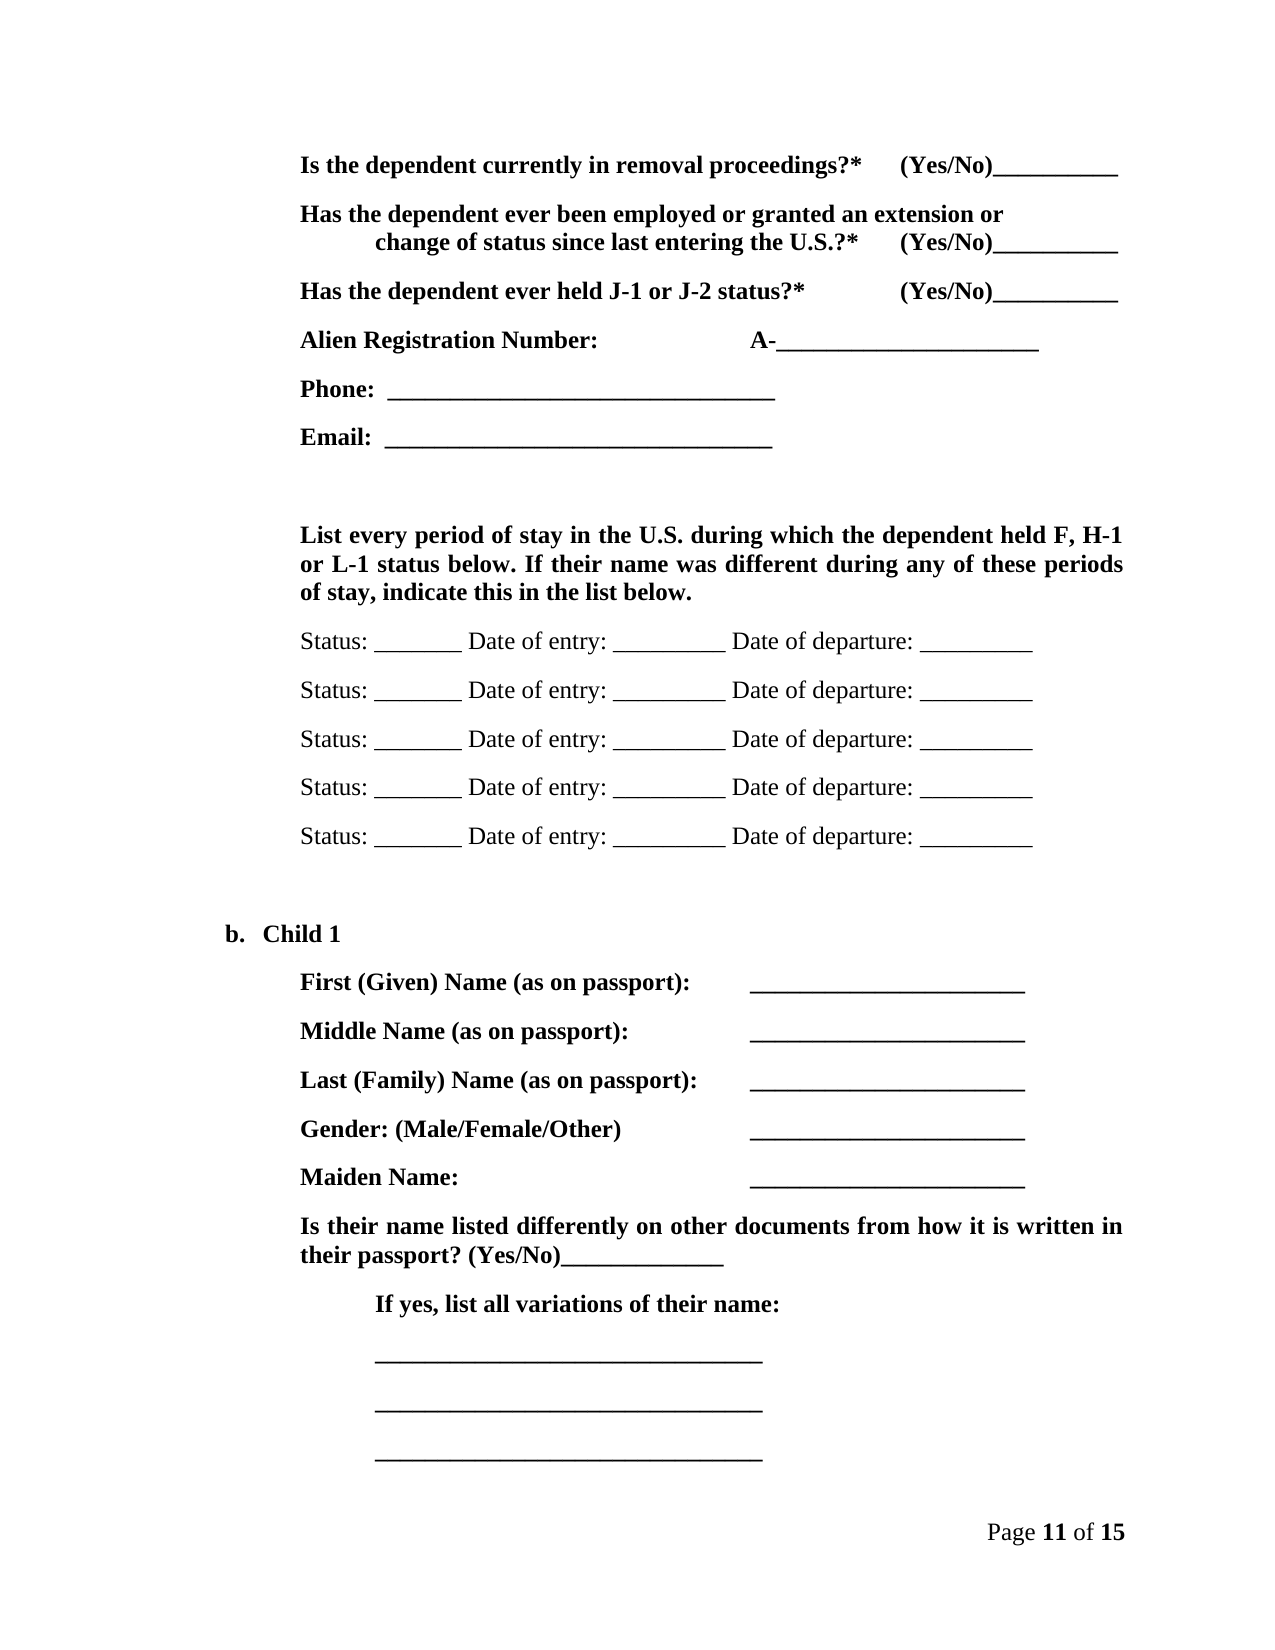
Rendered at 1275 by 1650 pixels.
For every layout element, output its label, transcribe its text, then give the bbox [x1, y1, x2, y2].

text Status: _______ Date of entry: _________ Date of departure: _________ [262, 821, 1125, 850]
text Status: _______ Date of entry: _________ Date of departure: _________ [262, 626, 1125, 655]
text change of status since last entering the U.S.?* (Yes/No)__________ [300, 227, 1125, 256]
text Last (Family) Name (as on passport): ______________________ [150, 1065, 1125, 1094]
text Is their name listed differently on other documents from how it is written in their passport? (Yes/No)_____________ [300, 1211, 1125, 1269]
text Status: _______ Date of entry: _________ Date of departure: _________ [262, 724, 1125, 752]
text Is the dependent currently in removal proceedings?* (Yes/No)__________ [150, 150, 1125, 179]
text Has the dependent ever held J-1 or J-2 status?* (Yes/No)__________ [150, 276, 1125, 305]
text Status: _______ Date of entry: _________ Date of departure: _________ [262, 675, 1125, 704]
text Has the dependent ever been employed or granted an extension or [150, 199, 1125, 227]
list List every period of stay in the U.S. during which the dependent held F, H-1 or L-1 status below. If their name was different during any of these periods of stay, indicate this in the list below. [300, 520, 1125, 606]
text _______________________________ [150, 1386, 1125, 1415]
text Maiden Name: ______________________ [150, 1162, 1125, 1191]
text _______________________________ [150, 1435, 1125, 1464]
text First (Given) Name (as on passport): ______________________ [225, 967, 1125, 996]
text Email: _______________________________ [225, 422, 1125, 451]
text Middle Name (as on passport): ______________________ [150, 1016, 1125, 1045]
text _______________________________ [150, 1337, 1125, 1366]
text Status: _______ Date of entry: _________ Date of departure: _________ [262, 772, 1125, 801]
list Child 1 [225, 919, 1125, 947]
text Phone: _______________________________ [225, 374, 1125, 402]
text Gender: (Male/Female/Other) ______________________ [150, 1114, 1125, 1142]
text Alien Registration Number: A-_____________________ [150, 325, 1125, 354]
text If yes, list all variations of their name: [150, 1289, 1125, 1317]
